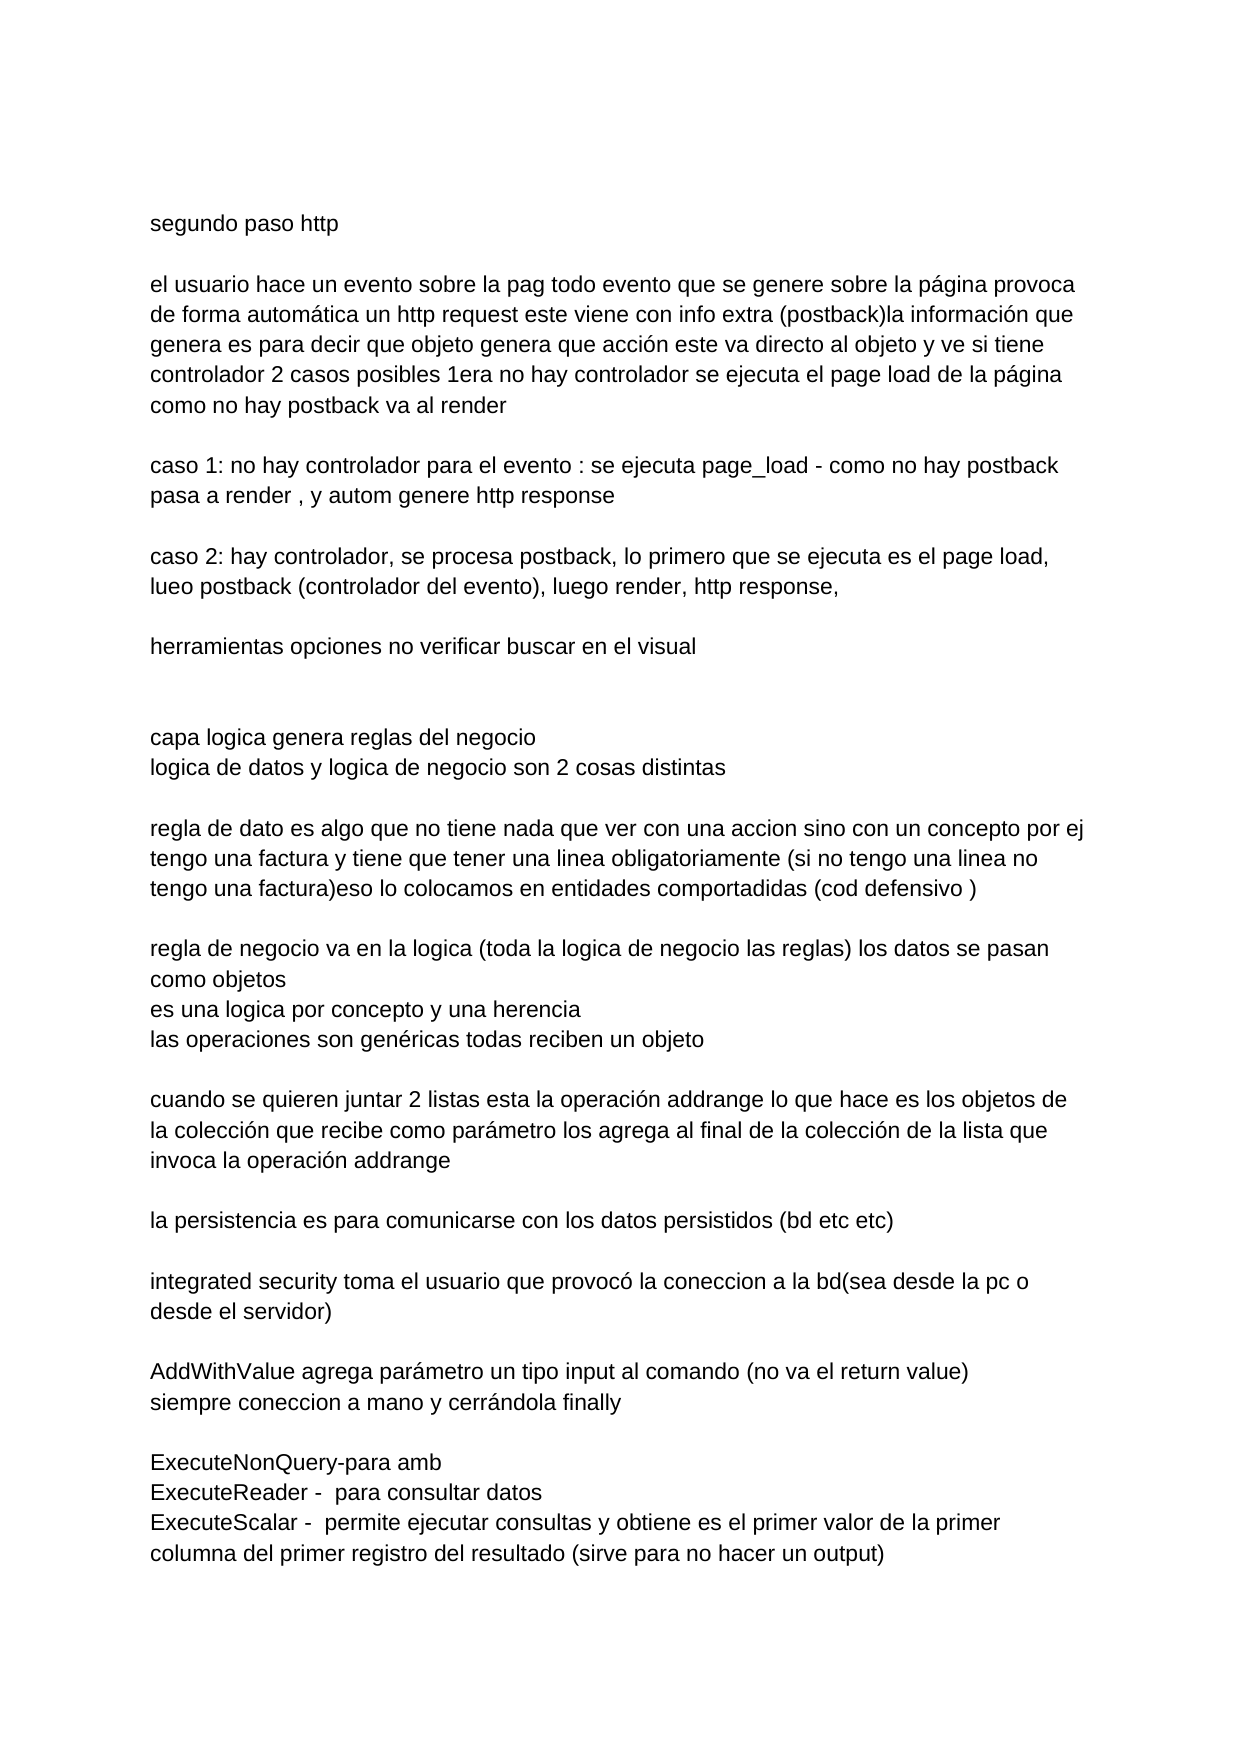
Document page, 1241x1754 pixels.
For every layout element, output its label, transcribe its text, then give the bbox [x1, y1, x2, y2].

text herramientas opciones no verificar buscar en el visual [150, 633, 1090, 660]
text la persistencia es para comunicarse con los datos persistidos (bd etc etc) [150, 1207, 1090, 1234]
text logica de datos y logica de negocio son 2 cosas distintas [150, 754, 1090, 781]
text cuando se quieren juntar 2 listas esta la operación addrange lo que hace es los objetos de la colección que recibe como parámetro los agrega al final de la colección de la lista que invoca la operación addrange [150, 1086, 1090, 1173]
text AddWithValue agrega parámetro un tipo input al comando (no va el return value) [150, 1358, 1090, 1385]
text regla de negocio va en la logica (toda la logica de negocio las reglas) los datos se pasan como objetos [150, 935, 1090, 992]
text ExecuteNonQuery-para amb [150, 1449, 1090, 1475]
text ExecuteReader - para consultar datos [150, 1479, 1090, 1506]
text caso 1: no hay controlador para el evento : se ejecuta page_load - como no hay postback pasa a render , y autom genere http response [150, 452, 1090, 509]
text integrated security toma el usuario que provocó la coneccion a la bd(sea desde la pc o desde el servidor) [150, 1268, 1090, 1324]
text las operaciones son genéricas todas reciben un objeto [150, 1026, 1090, 1052]
text capa logica genera reglas del negocio [150, 724, 1090, 750]
text caso 2: hay controlador, se procesa postback, lo primero que se ejecuta es el page load, lueo postback (controlador del evento), luego render, http response, [150, 543, 1090, 599]
text regla de dato es algo que no tiene nada que ver con una accion sino con un concepto por ej tengo una factura y tiene que tener una linea obligatoriamente (si no tengo una linea no tengo una factura)eso lo colocamos en entidades comportadidas (cod defensivo ) [150, 814, 1090, 901]
text segundo paso http [150, 210, 1090, 237]
text es una logica por concepto y una herencia [150, 996, 1090, 1022]
text el usuario hace un evento sobre la pag todo evento que se genere sobre la página provoca de forma automática un http request este viene con info extra (postback)la información que genera es para decir que objeto genera que acción este va directo al objeto y ve si tiene controlador 2 casos posibles 1era no hay controlador se ejecuta el page load de la página como no hay postback va al render [150, 271, 1090, 418]
text siempre coneccion a mano y cerrándola finally [150, 1388, 1090, 1415]
text ExecuteScalar - permite ejecutar consultas y obtiene es el primer valor de la primer columna del primer registro del resultado (sirve para no hacer un output) [150, 1509, 1090, 1566]
